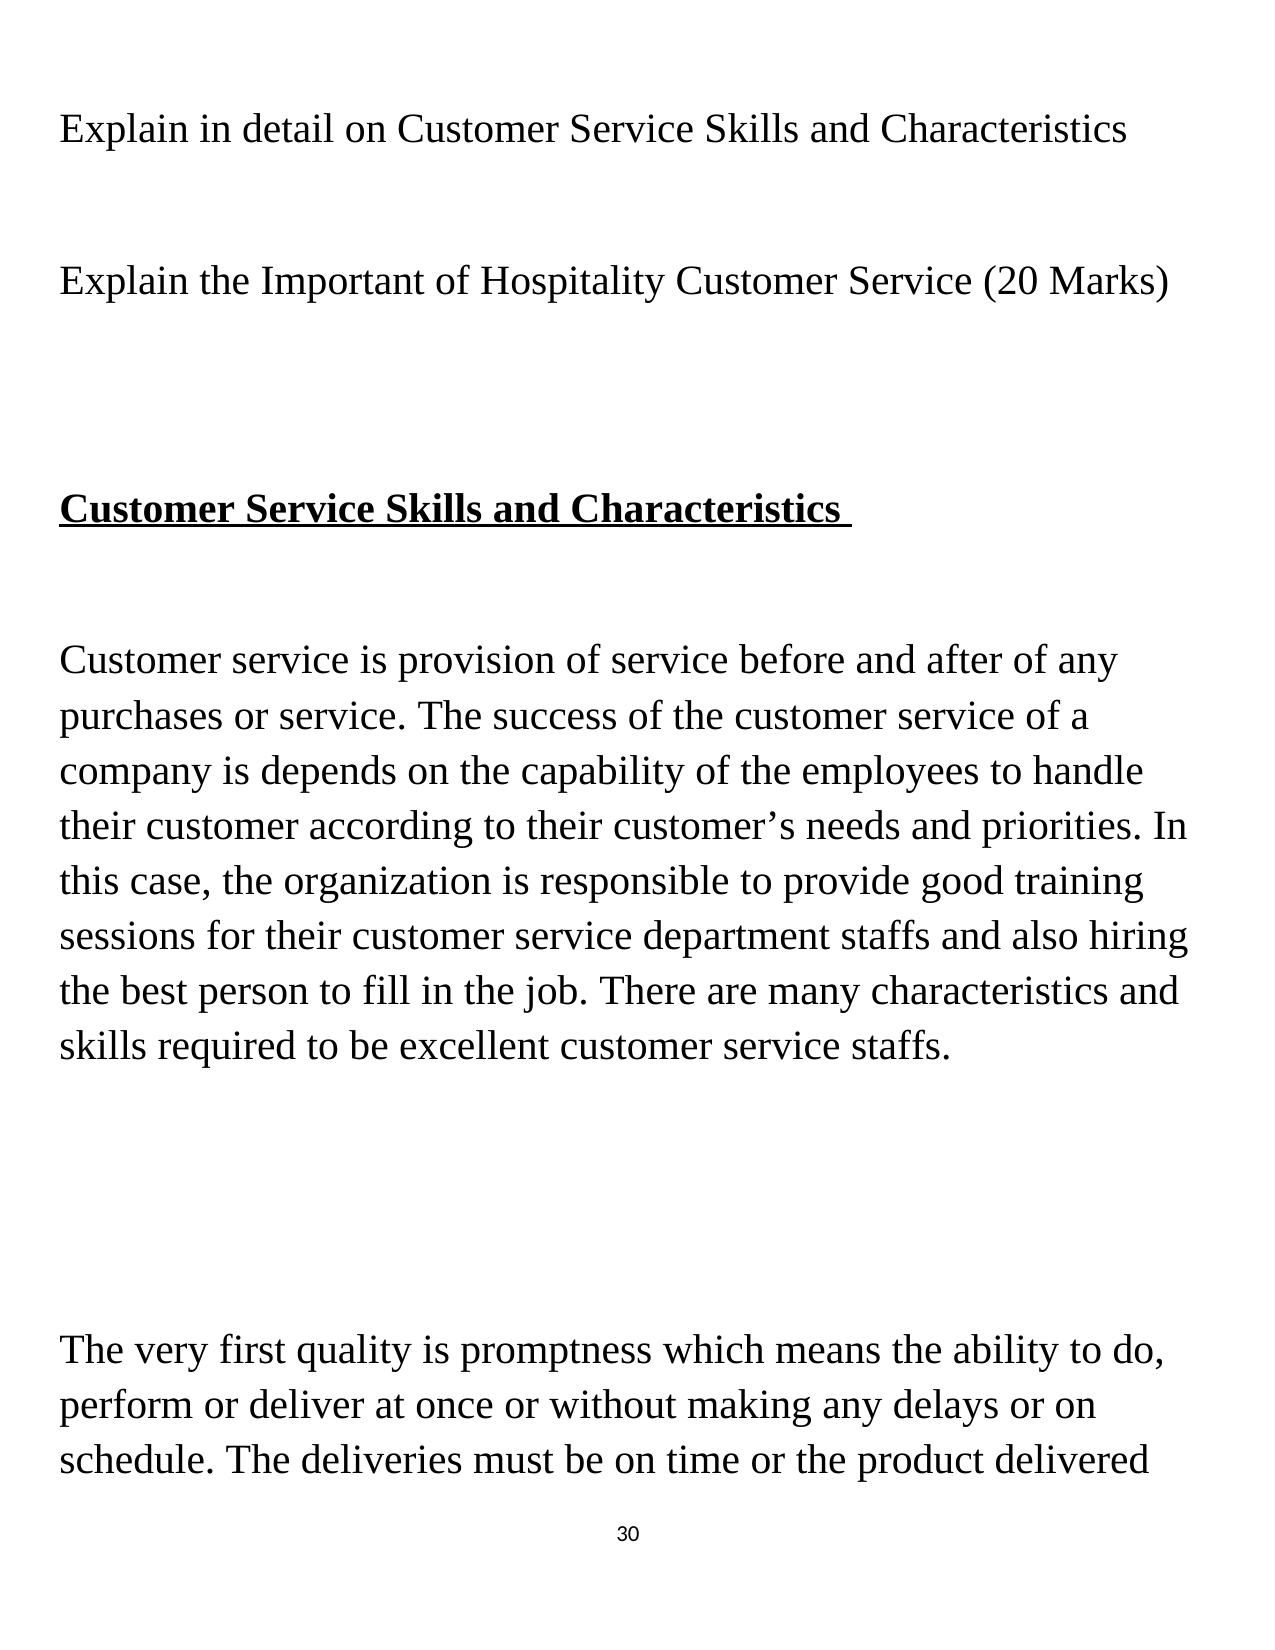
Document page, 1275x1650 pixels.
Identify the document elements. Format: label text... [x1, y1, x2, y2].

text Customer Service Skills and Characteristics [59, 483, 1196, 531]
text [59, 1324, 1196, 1483]
text Explain in detail on Customer Service Skills and Characteristics [59, 103, 1196, 151]
text Explain the Important of Hospitality Customer Service (20 Marks) [59, 255, 1196, 303]
text Customer service is provision of service before and after of any purchases or service. The success of the customer service of a company is depends on the capability of the employees to handle their customer according to their customer’s needs and priorities. In this case, the organization is responsible to provide good training sessions for their customer service department staffs and also hiring the best person to fill in the job. There are many characteristics and skills required to be excellent customer service staffs. [59, 635, 1196, 1069]
